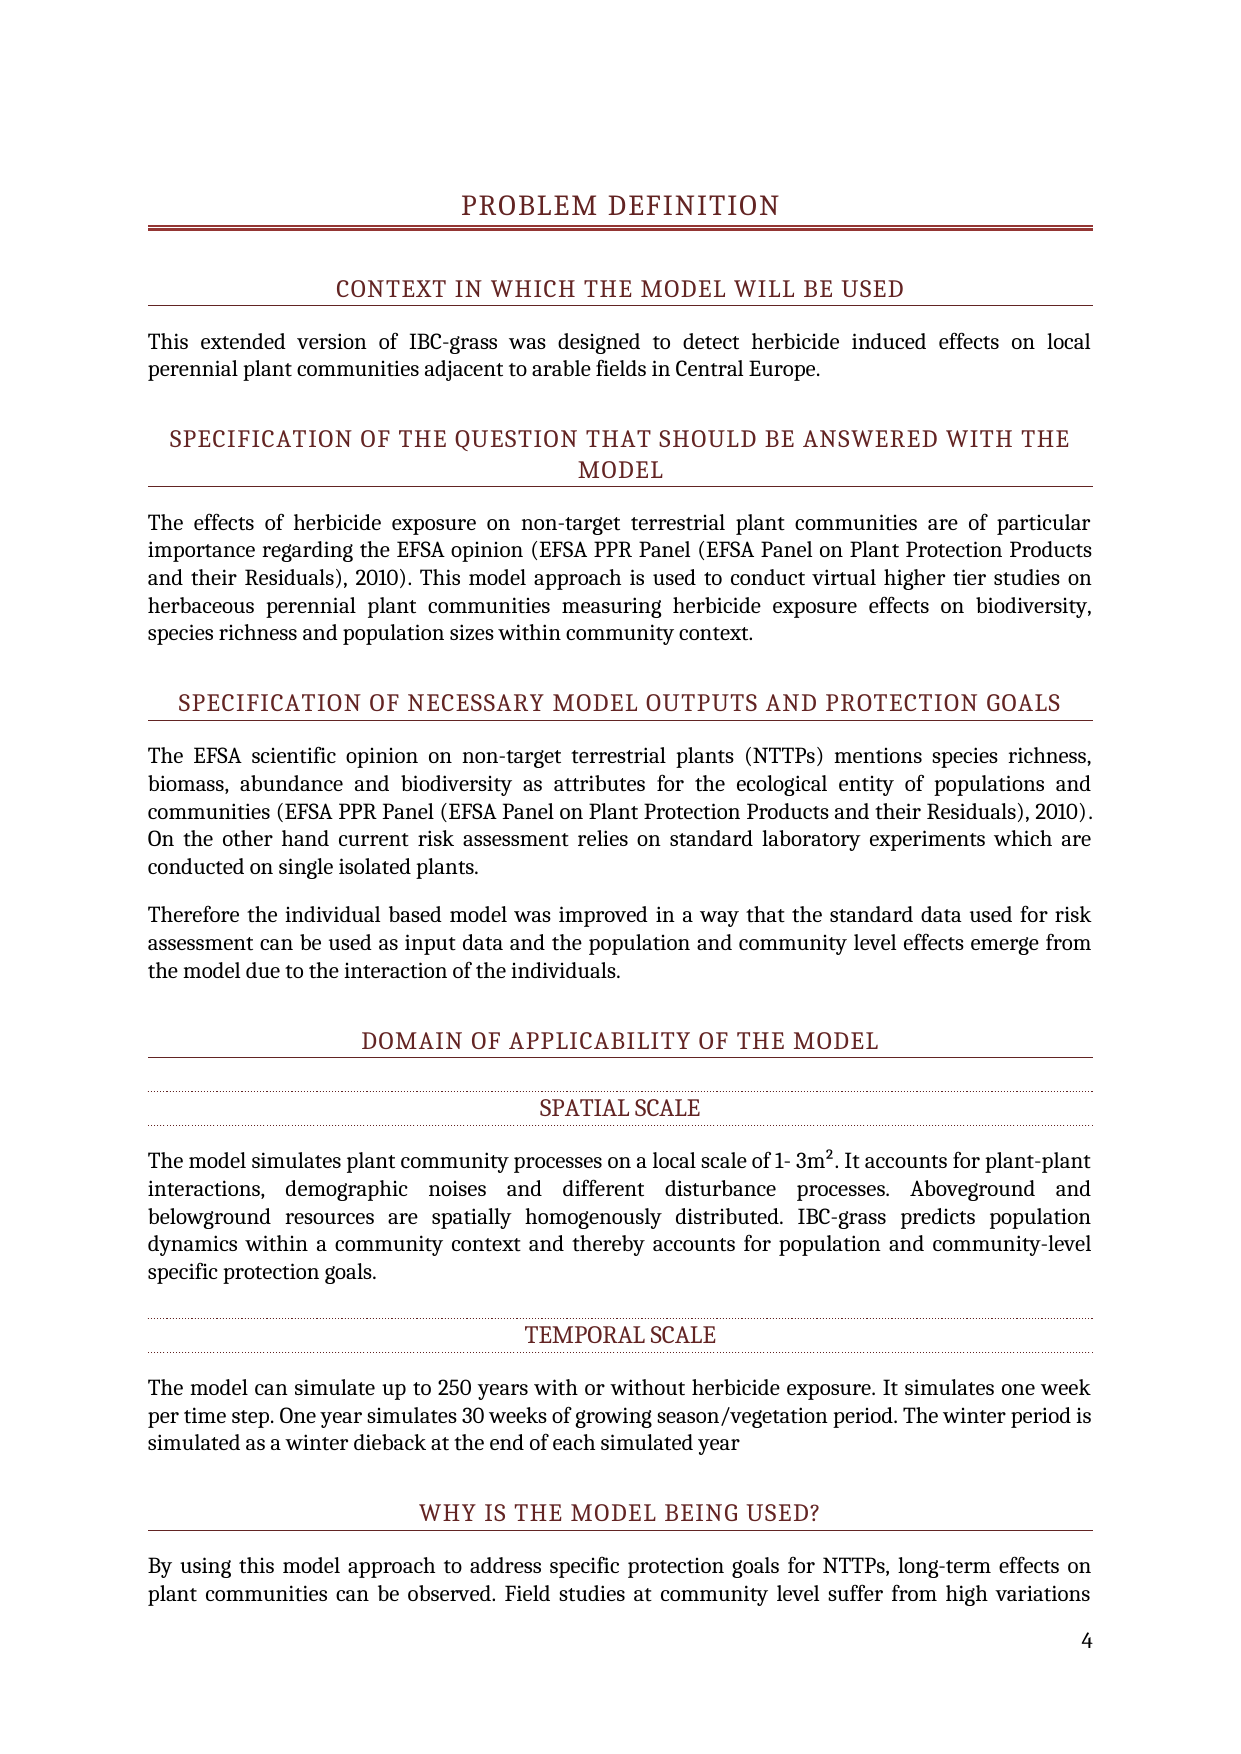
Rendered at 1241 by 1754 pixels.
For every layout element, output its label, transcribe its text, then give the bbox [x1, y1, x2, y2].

subtitle Context in which the model will be used [148, 274, 1093, 305]
text Therefore the individual based model was improved in a way that the standard data used for risk assessment can be used as input data and the population and community level effects emerge from the model due to the interaction of the individuals. [148, 902, 1093, 984]
subtitle Spatial scale [148, 1091, 1093, 1126]
subtitle Why is the model being used? [148, 1499, 1093, 1530]
subtitle Specification of necessary model outputs and protection goals [148, 689, 1093, 720]
subtitle Problem definition [148, 189, 1093, 225]
subtitle Domain of applicability of the model [148, 1027, 1093, 1057]
text The model can simulate up to 250 years with or without herbicide exposure. It simulates one week per time step. One year simulates 30 weeks of growing season/vegetation period. The winter period is simulated as a winter dieback at the end of each simulated year [148, 1375, 1093, 1456]
text This extended version of IBC-grass was designed to detect herbicide induced effects on local perennial plant communities adjacent to arable fields in Central Europe. [148, 328, 1093, 382]
subtitle Specification of the question that should be answered with the model [148, 425, 1093, 486]
subtitle Temporal scale [148, 1318, 1093, 1353]
text The EFSA scientific opinion on non-target terrestrial plants (NTTPs) mentions species richness, biomass, abundance and biodiversity as attributes for the ecological entity of populations and communities (EFSA PPR Panel (EFSA Panel on Plant Protection Products and their Residuals), 2010). On the other hand current risk assessment relies on standard laboratory experiments which are conducted on single isolated plants. [148, 743, 1093, 880]
text The effects of herbicide exposure on non-target terrestrial plant communities are of particular importance regarding the EFSA opinion (EFSA PPR Panel (EFSA Panel on Plant Protection Products and their Residuals), 2010). This model approach is used to conduct virtual higher tier studies on herbaceous perennial plant communities measuring herbicide exposure effects on biodiversity, species richness and population sizes within community context. [148, 509, 1093, 646]
text The model simulates plant community processes on a local scale of 1- 3m². It accounts for plant-plant interactions, demographic noises and different disturbance processes. Aboveground and belowground resources are spatially homogenously distributed. IBC-grass predicts population dynamics within a community context and thereby accounts for population and community-level specific protection goals. [148, 1148, 1093, 1285]
